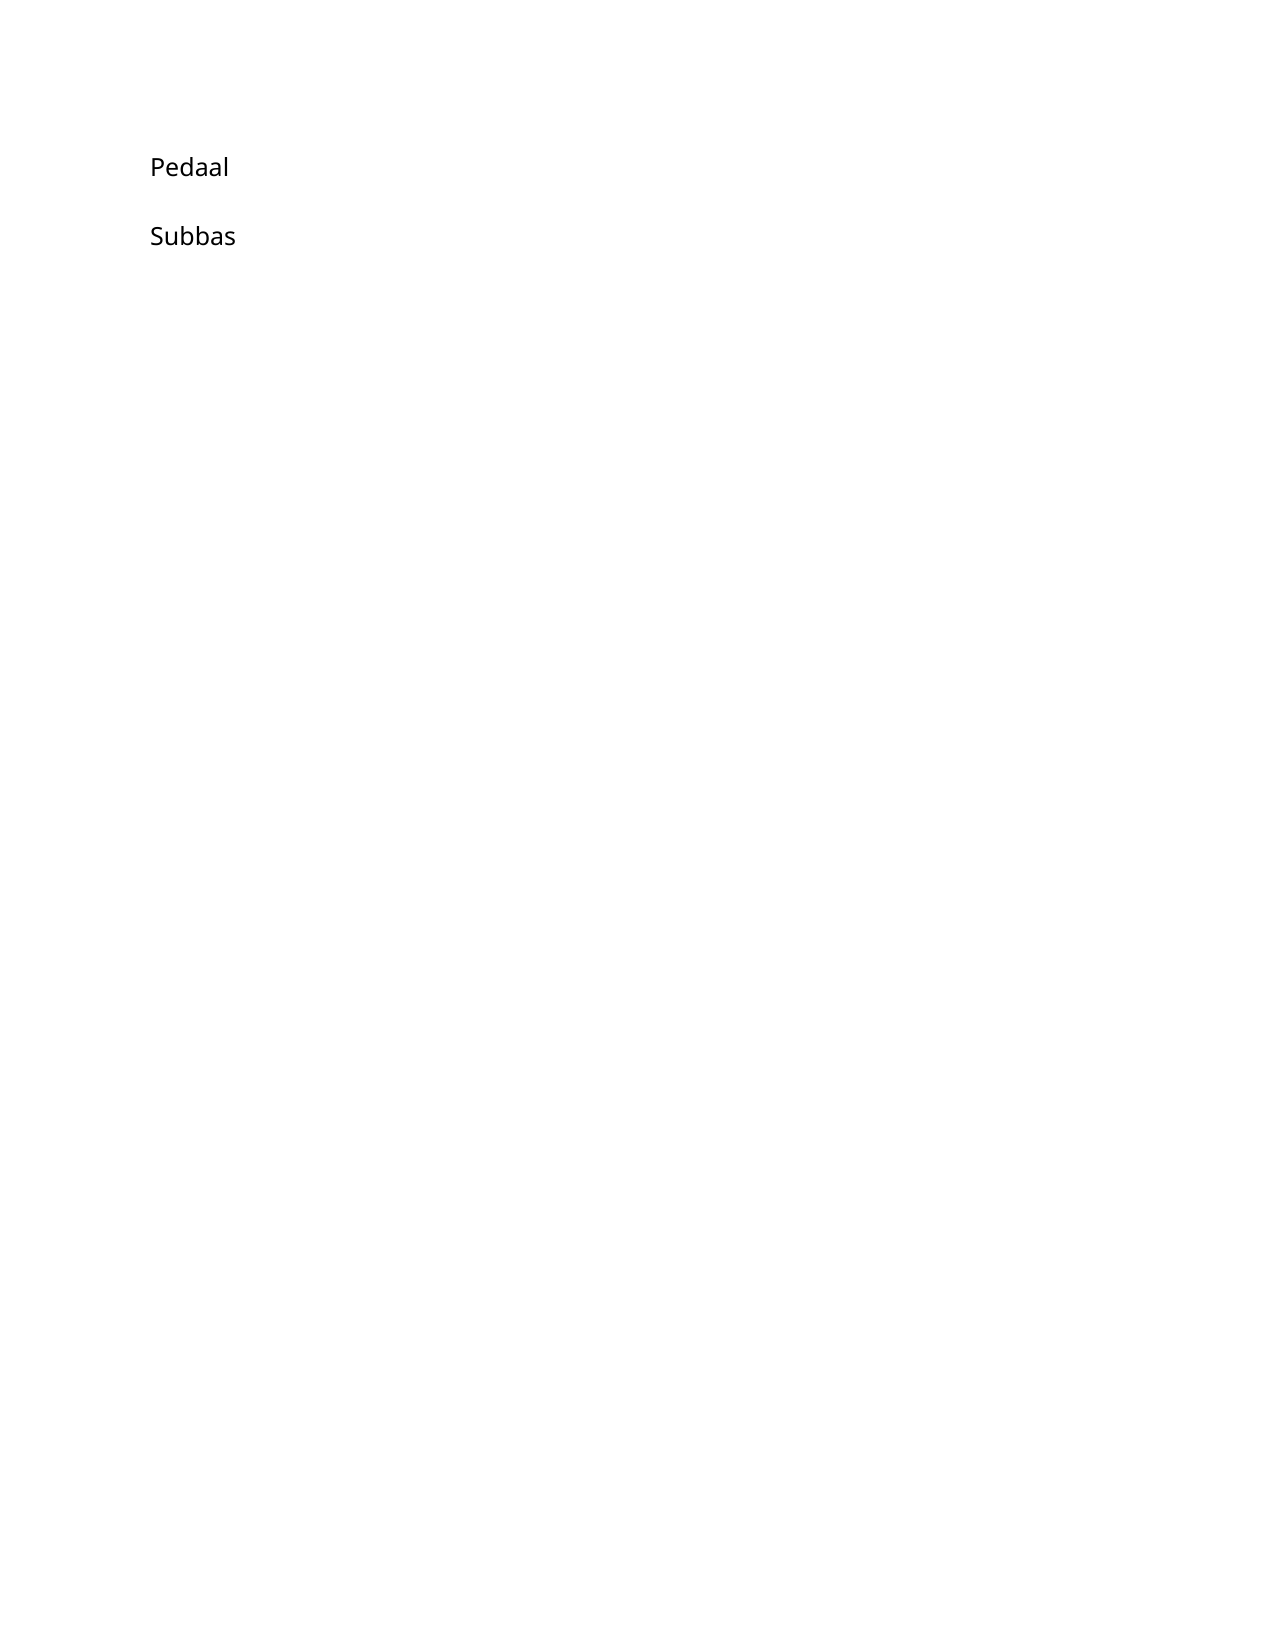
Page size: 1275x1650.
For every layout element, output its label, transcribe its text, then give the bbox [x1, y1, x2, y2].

text Pedaal [150, 150, 1125, 184]
text Subbas [150, 218, 1125, 252]
